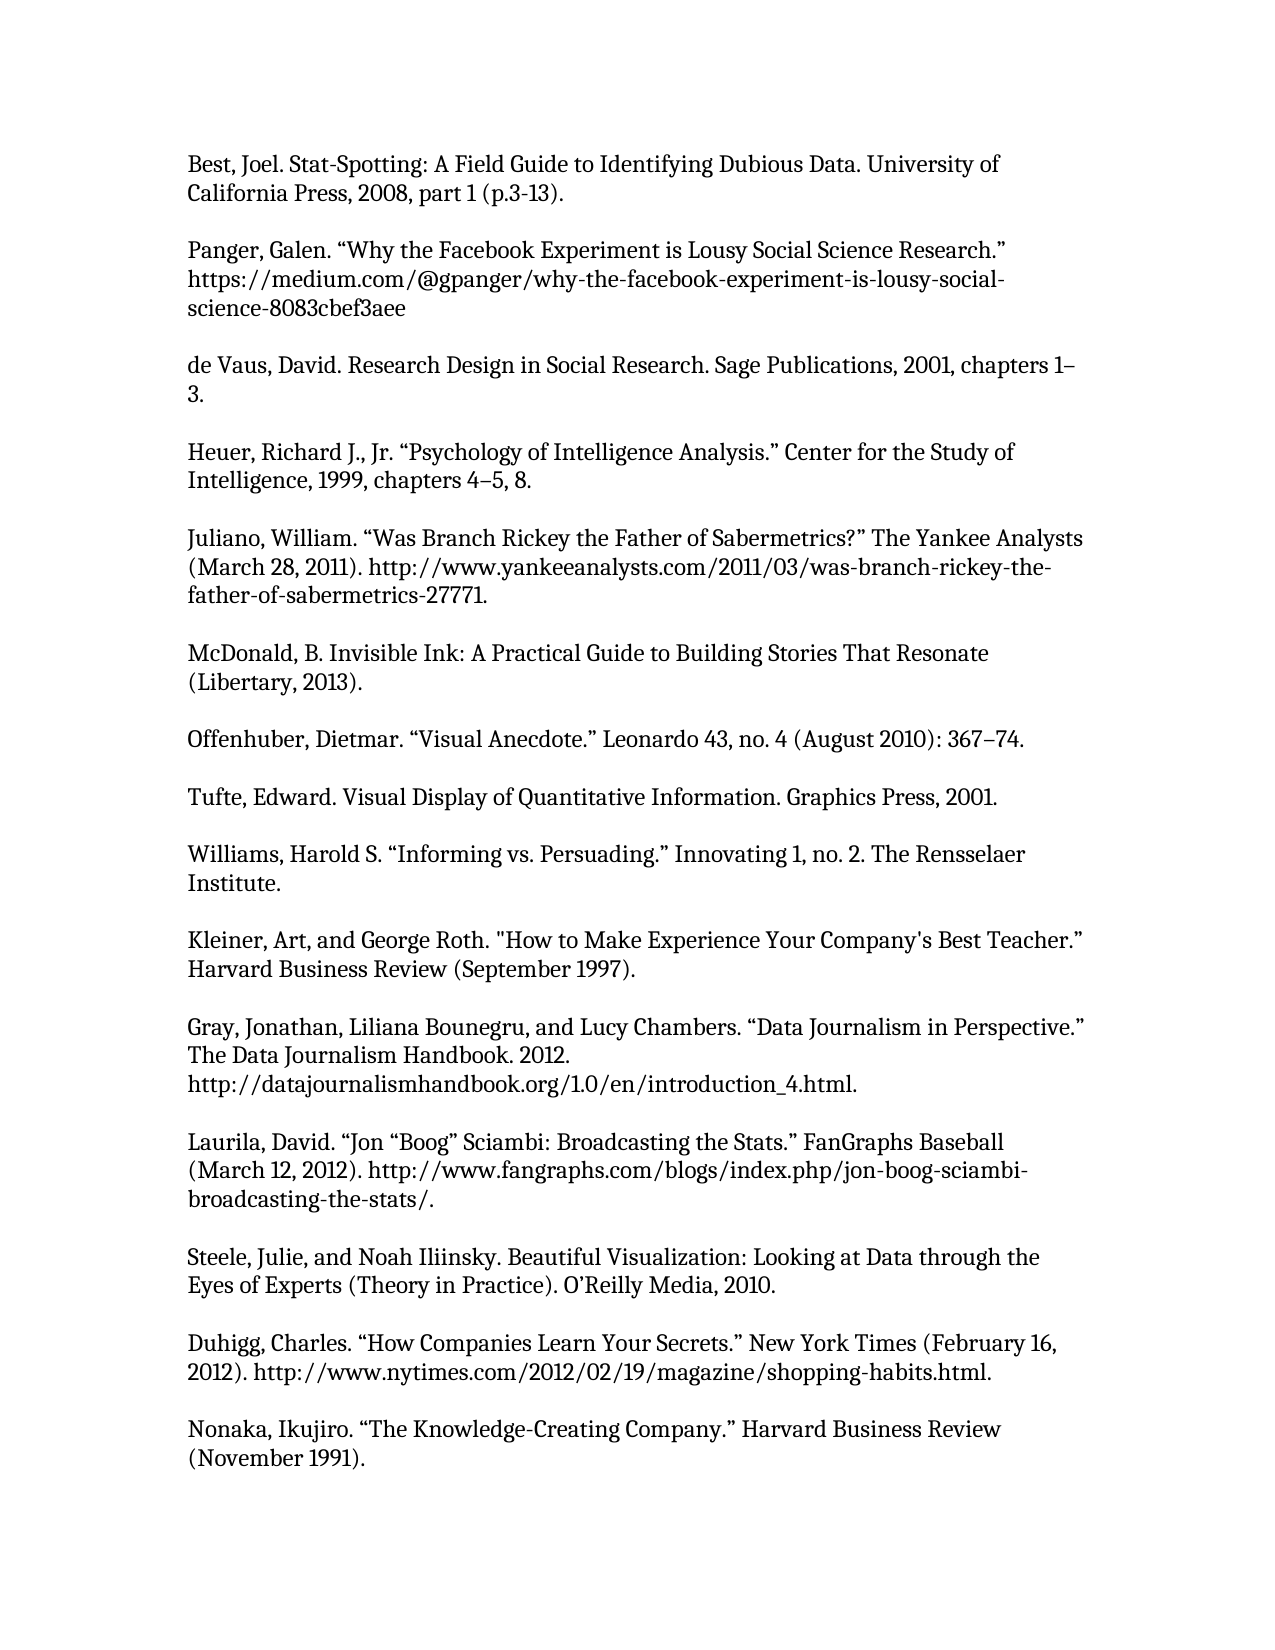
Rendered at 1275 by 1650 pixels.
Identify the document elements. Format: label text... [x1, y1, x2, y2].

text Panger, Galen. “Why the Facebook Experiment is Lousy Social Science Research.” https://medium.com/@gpanger/why-the-facebook-experiment-is-lousy-social-science-8083cbef3aee [187, 236, 1087, 322]
text Heuer, Richard J., Jr. “Psychology of Intelligence Analysis.” Center for the Study of Intelligence, 1999, chapters 4–5, 8. [187, 437, 1087, 495]
text Duhigg, Charles. “How Companies Learn Your Secrets.” New York Times (February 16, 2012). http://www.nytimes.com/2012/02/19/magazine/shopping-habits.html. [187, 1329, 1087, 1386]
text Juliano, William. “Was Branch Rickey the Father of Sabermetrics?” The Yankee Analysts (March 28, 2011). http://www.yankeeanalysts.com/2011/03/was-branch-rickey-the-father-of-sabermetrics-27771. [187, 524, 1087, 610]
text Offenhuber, Dietmar. “Visual Anecdote.” Leonardo 43, no. 4 (August 2010): 367–74. [187, 725, 1087, 754]
text Nonaka, Ikujiro. “The Knowledge-Creating Company.” Harvard Business Review (November 1991). [187, 1415, 1087, 1472]
text Best, Joel. Stat-Spotting: A Field Guide to Identifying Dubious Data. University of California Press, 2008, part 1 (p.3-13). [187, 150, 1087, 207]
text Kleiner, Art, and George Roth. "How to Make Experience Your Company's Best Teacher.” Harvard Business Review (September 1997). [187, 926, 1087, 984]
text McDonald, B. Invisible Ink: A Practical Guide to Building Stories That Resonate (Libertary, 2013). [187, 639, 1087, 696]
text Steele, Julie, and Noah Iliinsky. Beautiful Visualization: Looking at Data through the Eyes of Experts (Theory in Practice). O’Reilly Media, 2010. [187, 1242, 1087, 1300]
text Williams, Harold S. “Informing vs. Persuading.” Innovating 1, no. 2. The Rensselaer Institute. [187, 840, 1087, 897]
text Tufte, Edward. Visual Display of Quantitative Information. Graphics Press, 2001. [187, 782, 1087, 811]
text Laurila, David. “Jon “Boog” Sciambi: Broadcasting the Stats.” FanGraphs Baseball (March 12, 2012). http://www.fangraphs.com/blogs/index.php/jon-boog-sciambi-broadcasting-the-stats/. [187, 1127, 1087, 1214]
text Gray, Jonathan, Liliana Bounegru, and Lucy Chambers. “Data Journalism in Perspective.” The Data Journalism Handbook. 2012. http://datajournalismhandbook.org/1.0/en/introduction_4.html. [187, 1012, 1087, 1099]
text de Vaus, David. Research Design in Social Research. Sage Publications, 2001, chapters 1–3. [187, 351, 1087, 409]
